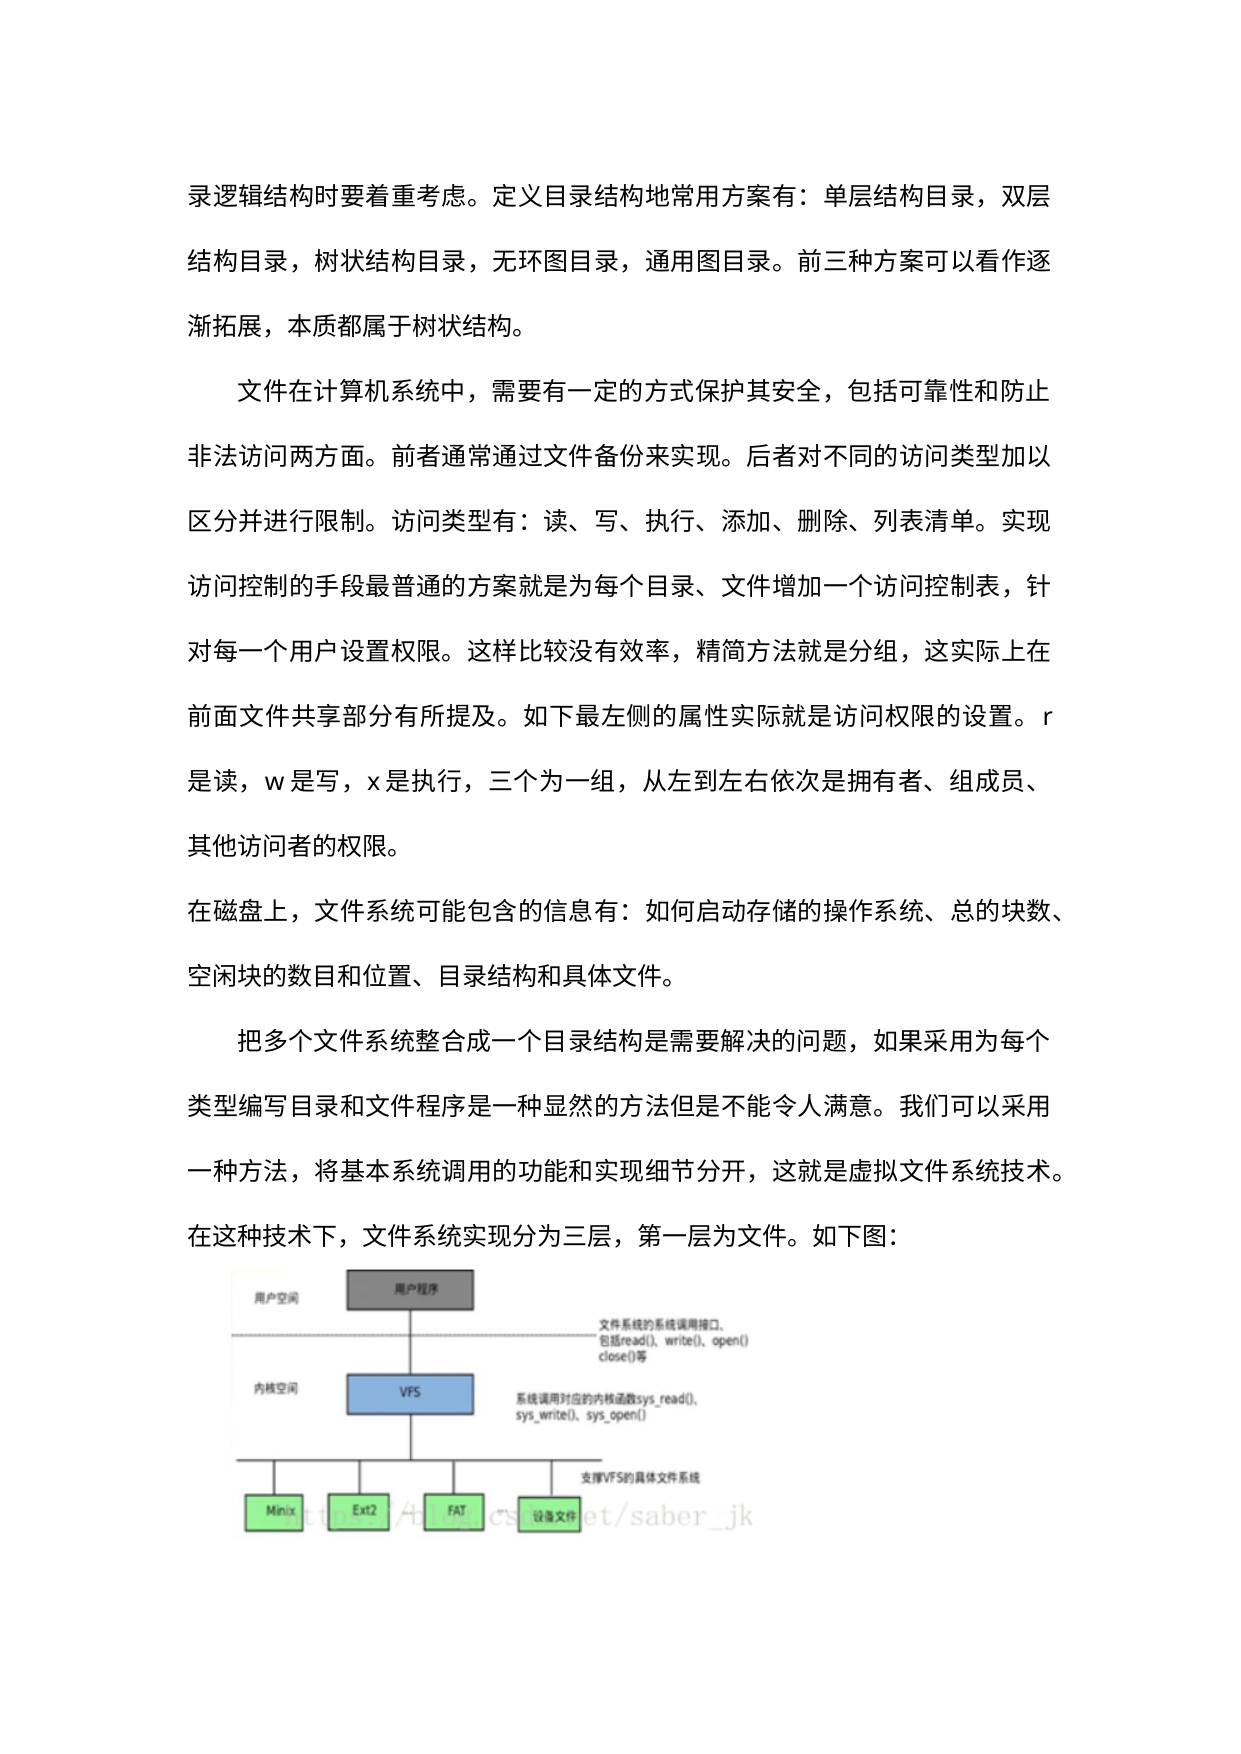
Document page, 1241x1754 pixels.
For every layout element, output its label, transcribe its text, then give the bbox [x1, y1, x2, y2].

picture [231, 1267, 753, 1541]
text 文件在计算机系统中，需要有一定的方式保护其安全，包括可靠性和防止非法访问两方面。前者通常通过文件备份来实现。后者对不同的访问类型加以区分并进行限制。访问类型有：读、写、执行、添加、删除、列表清单。实现访问控制的手段最普通的方案就是为每个目录、文件增加一个访问控制表，针对每一个用户设置权限。这样比较没有效率，精简方法就是分组，这实际上在前面文件共享部分有所提及。如下最左侧的属性实际就是访问权限的设置。r是读，w是写，x是执行，三个为一组，从左到左右依次是拥有者、组成员、其他访问者的权限。 [187, 357, 1053, 877]
text 把多个文件系统整合成一个目录结构是需要解决的问题，如果采用为每个类型编写目录和文件程序是一种显然的方法但是不能令人满意。我们可以采用一种方法，将基本系统调用的功能和实现细节分开，这就是虚拟文件系统技术。在这种技术下，文件系统实现分为三层，第一层为文件。如下图： [187, 1007, 1053, 1267]
text 在磁盘上，文件系统可能包含的信息有：如何启动存储的操作系统、总的块数、空闲块的数目和位置、目录结构和具体文件。 [187, 877, 1053, 1007]
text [187, 162, 1053, 357]
